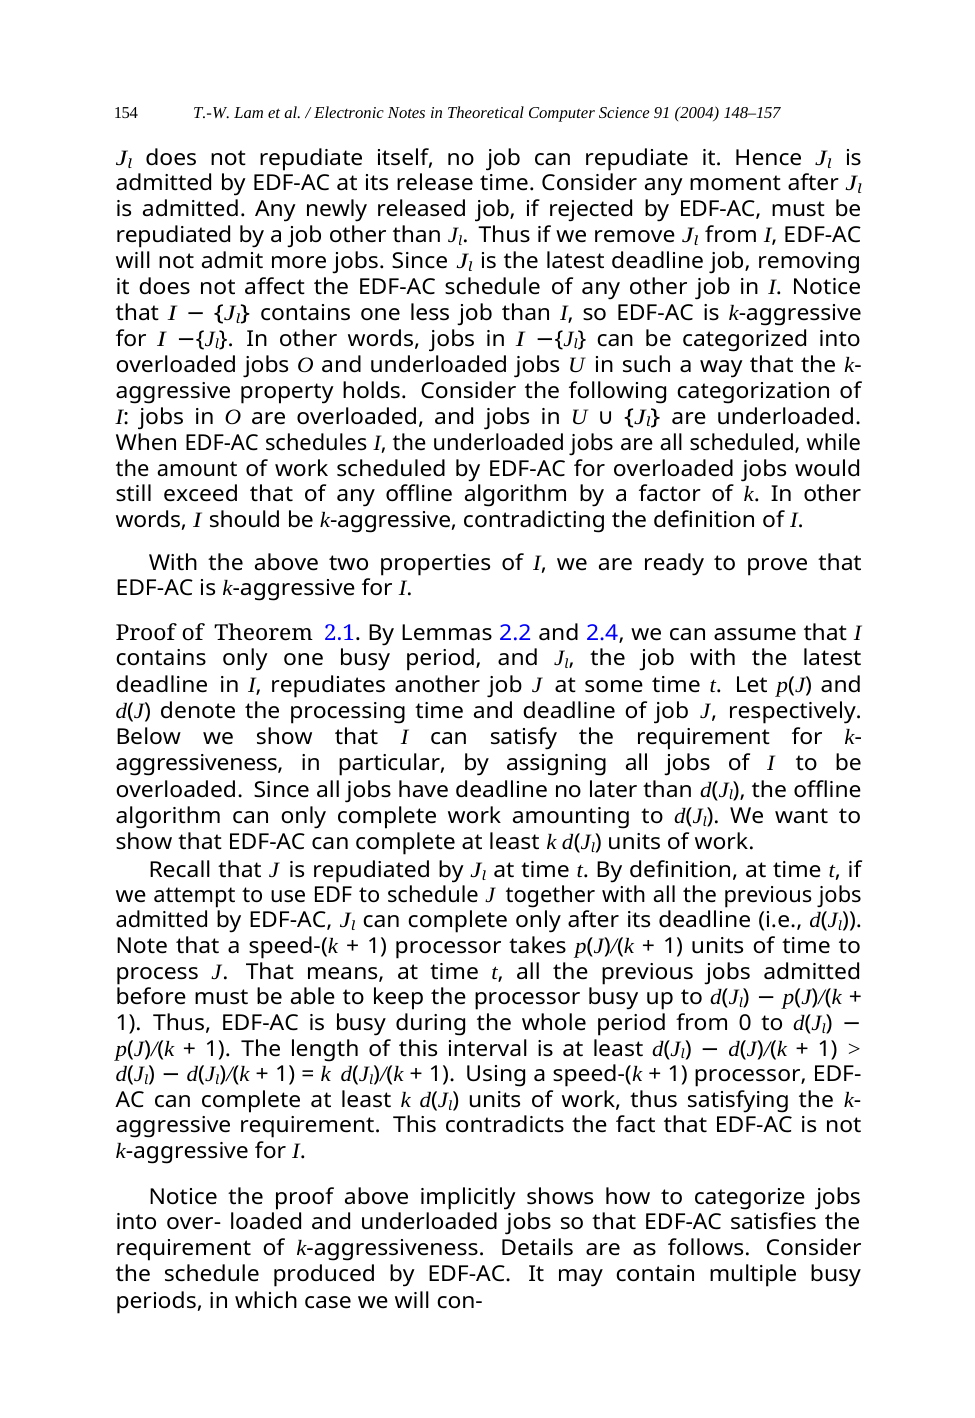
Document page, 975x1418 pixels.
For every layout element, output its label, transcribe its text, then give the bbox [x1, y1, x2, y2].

text Jl does not repudiate itself, no job can repudiate it. Hence Jl is admitted by EDF-AC at its release time. Consider any moment after Jl is admitted. Any newly released job, if rejected by EDF-AC, must be repudiated by a job other than Jl. Thus if we remove Jl from I, EDF-AC will not admit more jobs. Since Jl is the latest deadline job, removing it does not affect the EDF-AC schedule of any other job in I. Notice that I − {Jl} contains one less job than I, so EDF-AC is k-aggressive for I −{Jl}. In other words, jobs in I −{Jl} can be categorized into overloaded jobs O and underloaded jobs U in such a way that the k-aggressive property holds. Consider the following categorization of I: jobs in O are overloaded, and jobs in U ∪ {Jl} are underloaded. When EDF-AC schedules I, the underloaded jobs are all scheduled, while the amount of work scheduled by EDF-AC for overloaded jobs would still exceed that of any offline algorithm by a factor of k. In other words, I should be k-aggressive, contradicting the definition of I. [115, 145, 862, 534]
text With the above two properties of I, we are ready to prove that EDF-AC is k-aggressive for I. [115, 550, 862, 602]
text Recall that J is repudiated by Jl at time t. By definition, at time t, if we attempt to use EDF to schedule J together with all the previous jobs admitted by EDF-AC, Jl can complete only after its deadline (i.e., d(Jl)). Note that a speed-(k + 1) processor takes p(J)/(k + 1) units of time to process J. That means, at time t, all the previous jobs admitted before must be able to keep the processor busy up to d(Jl) − p(J)/(k + 1). Thus, EDF-AC is busy during the whole period from 0 to d(Jl) − p(J)/(k + 1). The length of this interval is at least d(Jl) − d(J)/(k + 1) > d(Jl) − d(Jl)/(k + 1) = k d(Jl)/(k + 1). Using a speed-(k + 1) processor, EDF-AC can complete at least k d(Jl) units of work, thus satisfying the k-aggressive requirement. This contradicts the fact that EDF-AC is not k-aggressive for I. [115, 857, 862, 1165]
text Proof of Theorem 2.1. By Lemmas 2.2 and 2.4, we can assume that I contains only one busy period, and Jl, the job with the latest deadline in I, repudiates another job J at some time t. Let p(J) and d(J) denote the processing time and deadline of job J, respectively. Below we show that I can satisfy the requirement for k-aggressiveness, in particular, by assigning all jobs of I to be overloaded. Since all jobs have deadline no later than d(Jl), the offline algorithm can only complete work amounting to d(Jl). We want to show that EDF-AC can complete at least k d(Jl) units of work. [115, 620, 862, 856]
text Notice the proof above implicitly shows how to categorize jobs into over- loaded and underloaded jobs so that EDF-AC satisfies the requirement of k-aggressiveness. Details are as follows. Consider the schedule produced by EDF-AC. It may contain multiple busy periods, in which case we will con- [115, 1183, 862, 1314]
